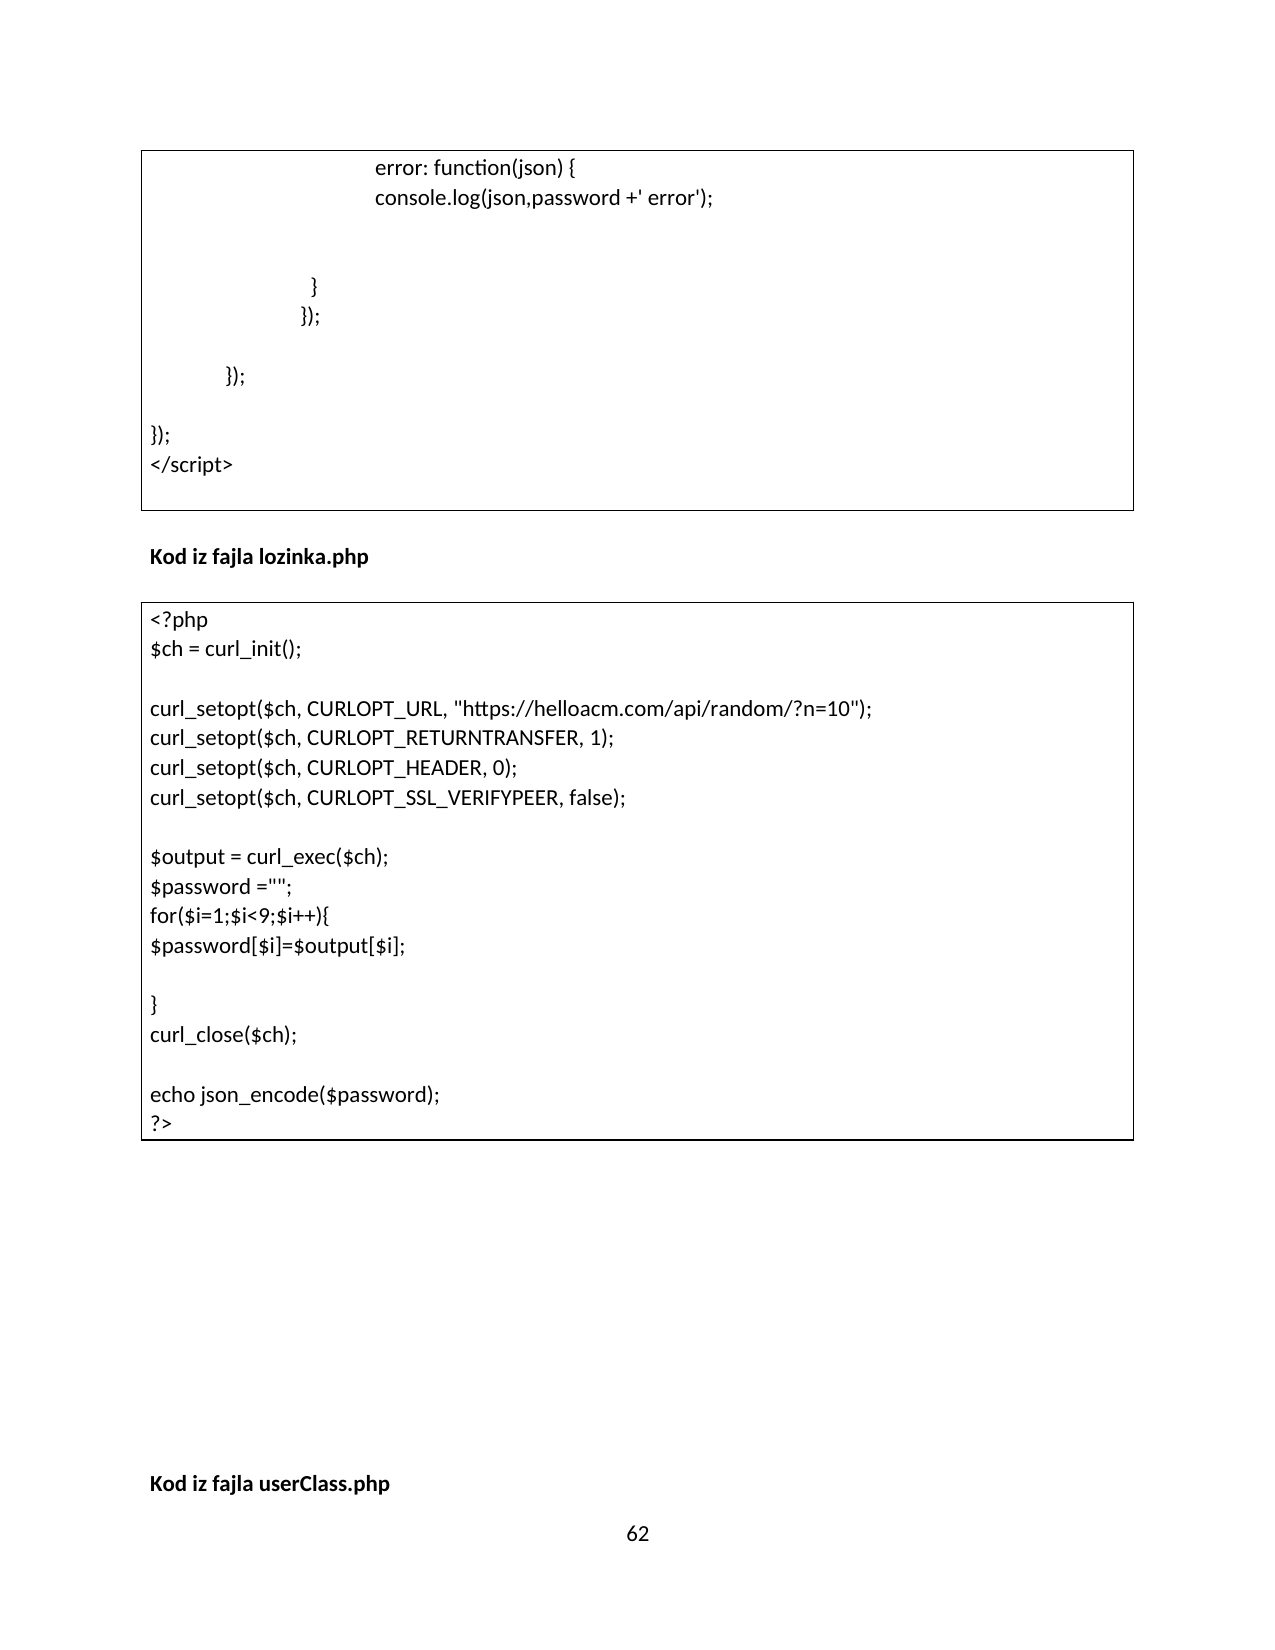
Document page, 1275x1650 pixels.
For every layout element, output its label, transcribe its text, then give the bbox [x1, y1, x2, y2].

text }); [142, 358, 1133, 389]
text <?php [142, 603, 1133, 631]
text $ch = curl_init(); [142, 631, 1133, 662]
text } [142, 269, 1133, 298]
text Kod iz fajla lozinka.php [150, 542, 1125, 570]
text }); [142, 298, 1133, 329]
text curl_close($ch); [142, 1017, 1133, 1048]
text curl_setopt($ch, CURLOPT_SSL_VERIFYPEER, false); [142, 780, 1133, 811]
text echo json_encode($password); [142, 1077, 1133, 1106]
text for($i=1;$i<9;$i++){ [142, 898, 1133, 928]
text $password =""; [142, 869, 1133, 898]
text } [142, 987, 1133, 1017]
text curl_setopt($ch, CURLOPT_HEADER, 0); [142, 750, 1133, 780]
text curl_setopt($ch, CURLOPT_RETURNTRANSFER, 1); [142, 720, 1133, 750]
text }); [142, 417, 1133, 447]
text $password[$i]=$output[$i]; [142, 928, 1133, 959]
text console.log(json,password +' error'); [142, 180, 1133, 211]
text </script> [142, 447, 1133, 478]
text ?> [142, 1106, 1133, 1139]
text Kod iz fajla userClass.php [150, 1469, 1125, 1497]
text error: function(json) { [142, 151, 1133, 180]
text curl_setopt($ch, CURLOPT_URL, "https://helloacm.com/api/random/?n=10"); [142, 691, 1133, 720]
text $output = curl_exec($ch); [142, 839, 1133, 869]
